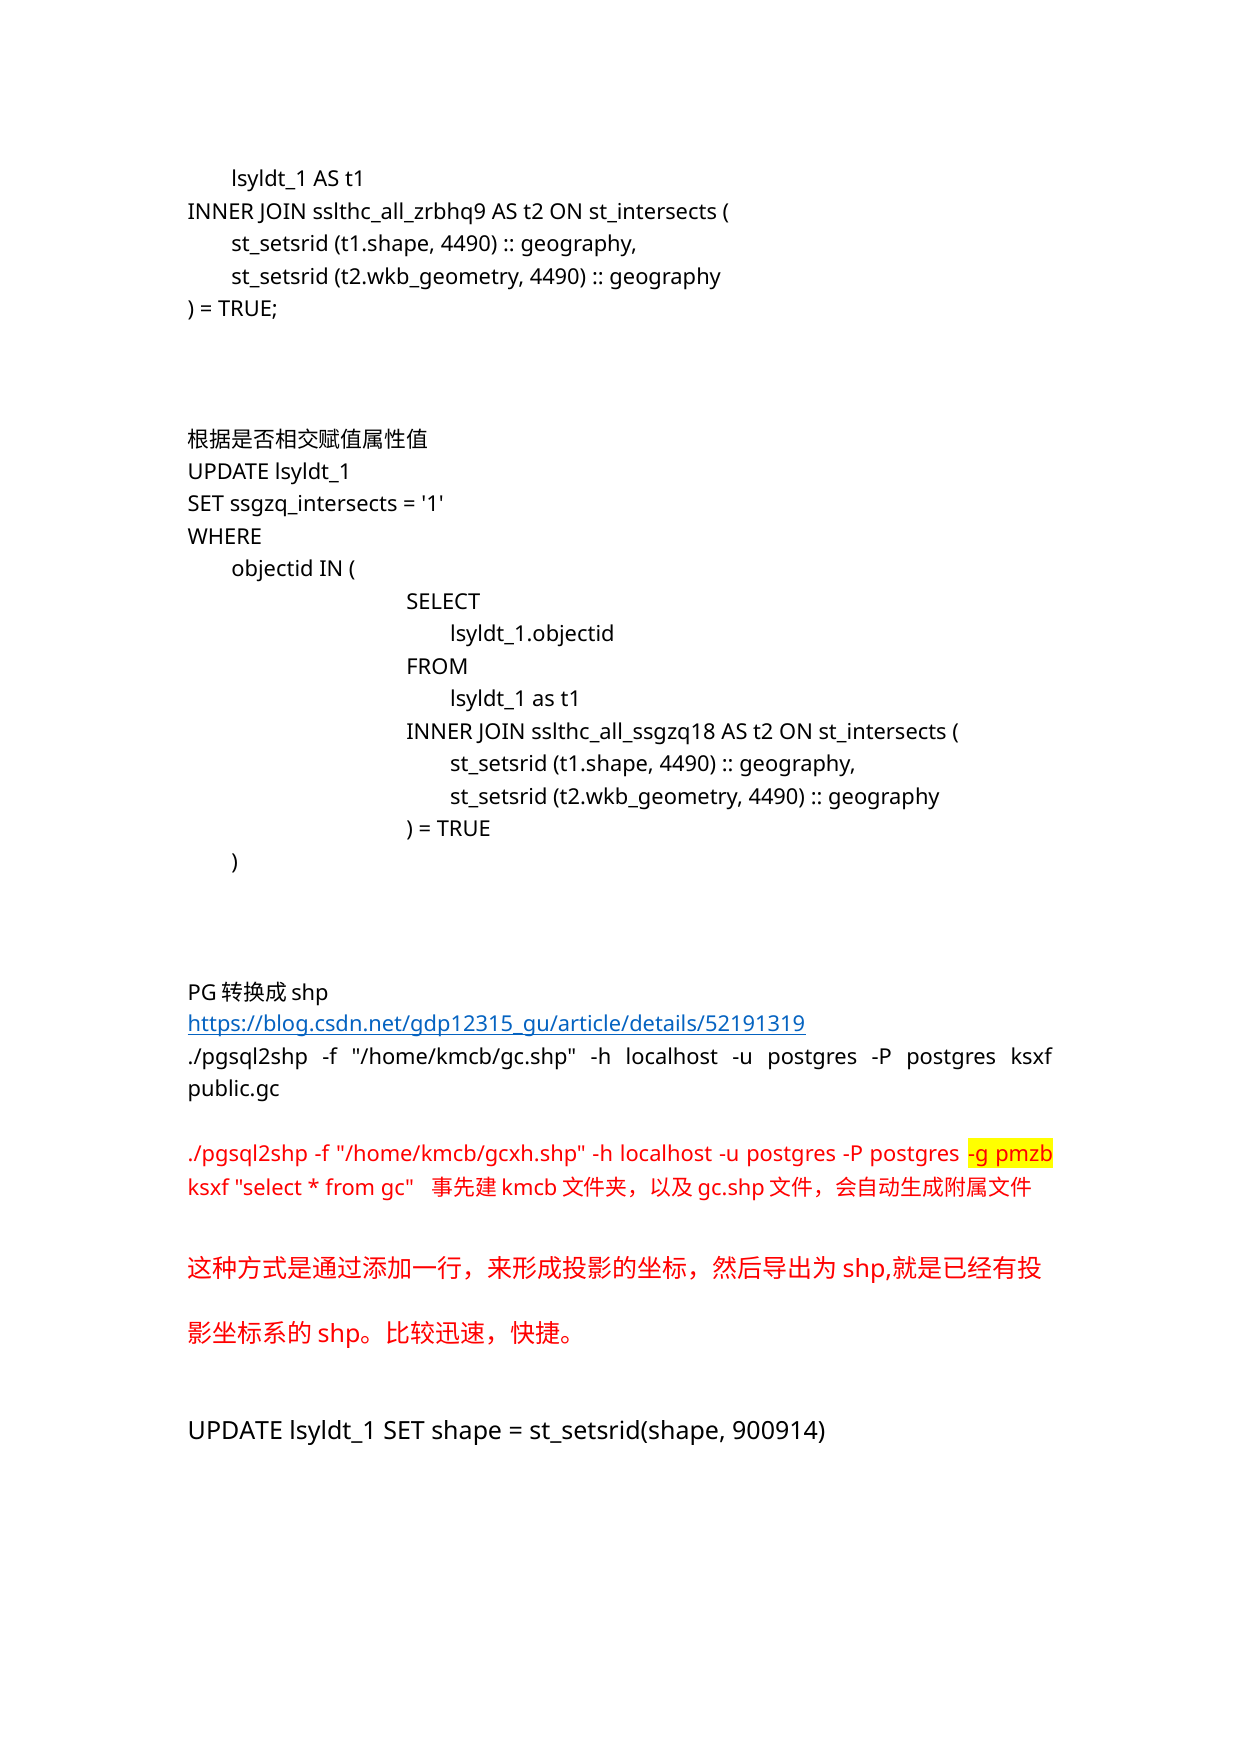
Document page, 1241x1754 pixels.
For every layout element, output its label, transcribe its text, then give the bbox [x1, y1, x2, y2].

text FROM [187, 649, 1053, 682]
text lsyldt_1 as t1 [187, 682, 1053, 714]
text lsyldt_1.objectid [187, 617, 1053, 649]
text PG转换成shp [187, 974, 1053, 1007]
text lsyldt_1 AS t1 [187, 162, 1053, 194]
text UPDATE lsyldt_1 [187, 454, 1053, 487]
text ) = TRUE; [187, 292, 1053, 324]
text objectid IN ( [187, 552, 1053, 584]
text SET ssgzq_intersects = '1' [187, 487, 1053, 519]
text ) [187, 844, 1053, 877]
text ./pgsql2shp -f "/home/kmcb/gc.shp" -h localhost -u postgres -P postgres ksxf public.gc [187, 1039, 1053, 1104]
text st_setsrid (t1.shape, 4490) :: geography, [187, 747, 1053, 779]
text st_setsrid (t1.shape, 4490) :: geography, [187, 227, 1053, 259]
text INNER JOIN sslthc_all_ssgzq18 AS t2 ON st_intersects ( [187, 714, 1053, 747]
text WHERE [187, 519, 1053, 552]
text st_setsrid (t2.wkb_geometry, 4490) :: geography [187, 779, 1053, 812]
text 这种方式是通过添加一行，来形成投影的坐标，然后导出为shp,就是已经有投影坐标系的shp。比较迅速，快捷。 [187, 1234, 1053, 1364]
text UPDATE lsyldt_1 SET shape = st_setsrid(shape, 900914) [187, 1397, 1053, 1462]
text 根据是否相交赋值属性值 [187, 422, 1053, 454]
text st_setsrid (t2.wkb_geometry, 4490) :: geography [187, 259, 1053, 292]
text ./pgsql2shp -f "/home/kmcb/gcxh.shp" -h localhost -u postgres -P postgres -g pmzb ksxf "select * from gc" 事先建kmcb文件夹，以及gc.shp文件，会自动生成附属文件 [187, 1137, 1053, 1202]
text https://blog.csdn.net/gdp12315_gu/article/details/52191319 [187, 1007, 1053, 1039]
text INNER JOIN sslthc_all_zrbhq9 AS t2 ON st_intersects ( [187, 194, 1053, 227]
text SELECT [187, 584, 1053, 617]
text ) = TRUE [187, 812, 1053, 844]
